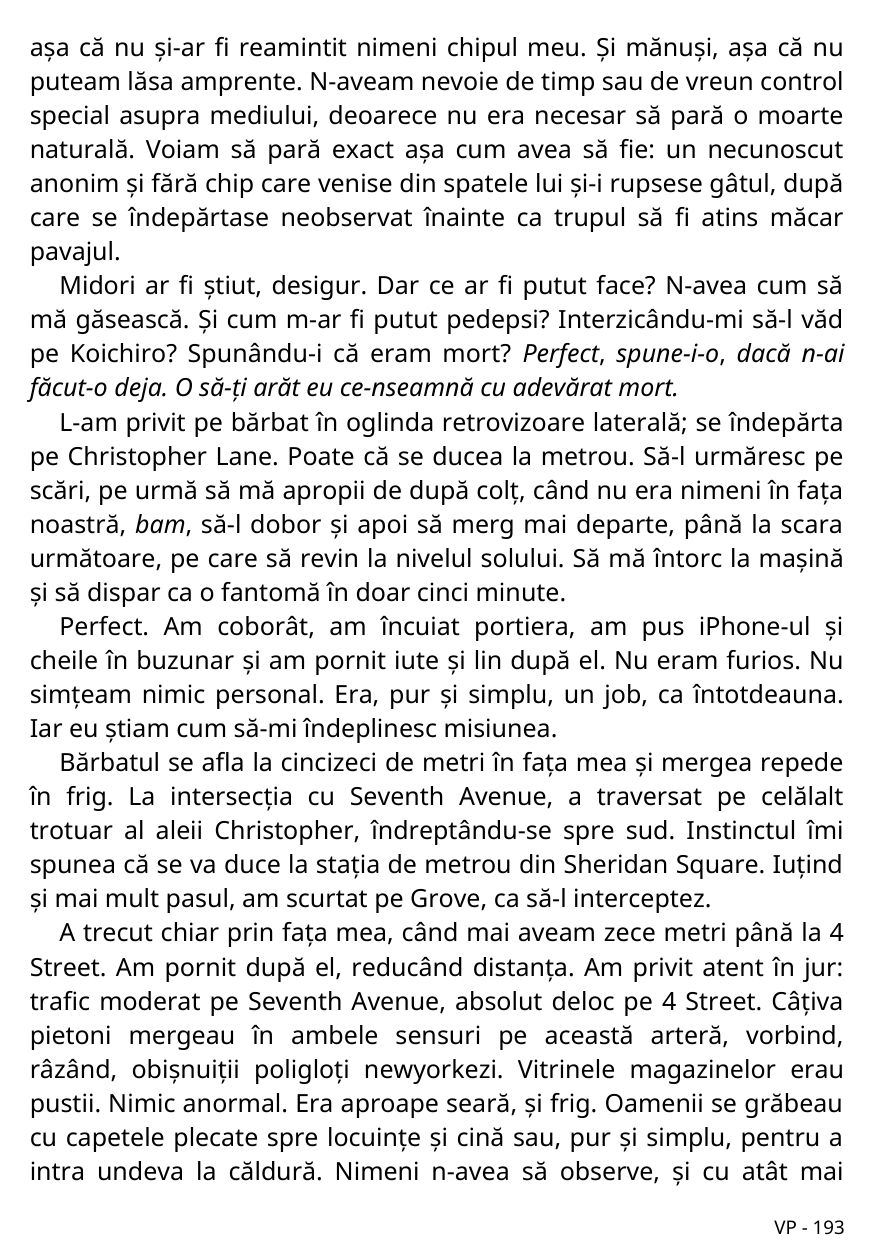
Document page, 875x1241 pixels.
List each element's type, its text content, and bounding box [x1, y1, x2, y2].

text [29, 915, 844, 1188]
text L-am privit pe bărbat în oglinda retrovizoare laterală; se îndepărta pe Christopher Lane. Poate că se ducea la metrou. Să-l urmăresc pe scări, pe urmă să mă apropii de după colț, când nu era nimeni în fața noastră, bam, să-l dobor și apoi să merg mai departe, până la scara următoare, pe care să revin la nivelul solului. Să mă întorc la mașină și să dispar ca o fantomă în doar cinci minute. [29, 404, 844, 608]
text Bărbatul se afla la cincizeci de metri în fața mea și mergea repede în frig. La intersecția cu Seventh Avenue, a traversat pe celălalt trotuar al aleii Christopher, îndreptându-se spre sud. Instinctul îmi spunea că se va duce la stația de metrou din Sheridan Square. Iuțind și mai mult pasul, am scurtat pe Grove, ca să-l interceptez. [29, 745, 844, 915]
text Midori ar fi știut, desigur. Dar ce ar fi putut face? N-avea cum să mă găsească. Și cum m-ar fi putut pedepsi? Interzicându-mi să-l văd pe Koichiro? Spunându-i că eram mort? Perfect, spune-i-o, dacă n-ai făcut-o deja. O să-ți arăt eu ce-nseamnă cu adevărat mort. [29, 268, 844, 404]
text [29, 29, 844, 268]
text Perfect. Am coborât, am încuiat portiera, am pus iPhone-ul și cheile în buzunar și am pornit iute și lin după el. Nu eram furios. Nu simțeam nimic personal. Era, pur și simplu, un job, ca întotdeauna. Iar eu știam cum să-mi îndeplinesc misiunea. [29, 608, 844, 745]
